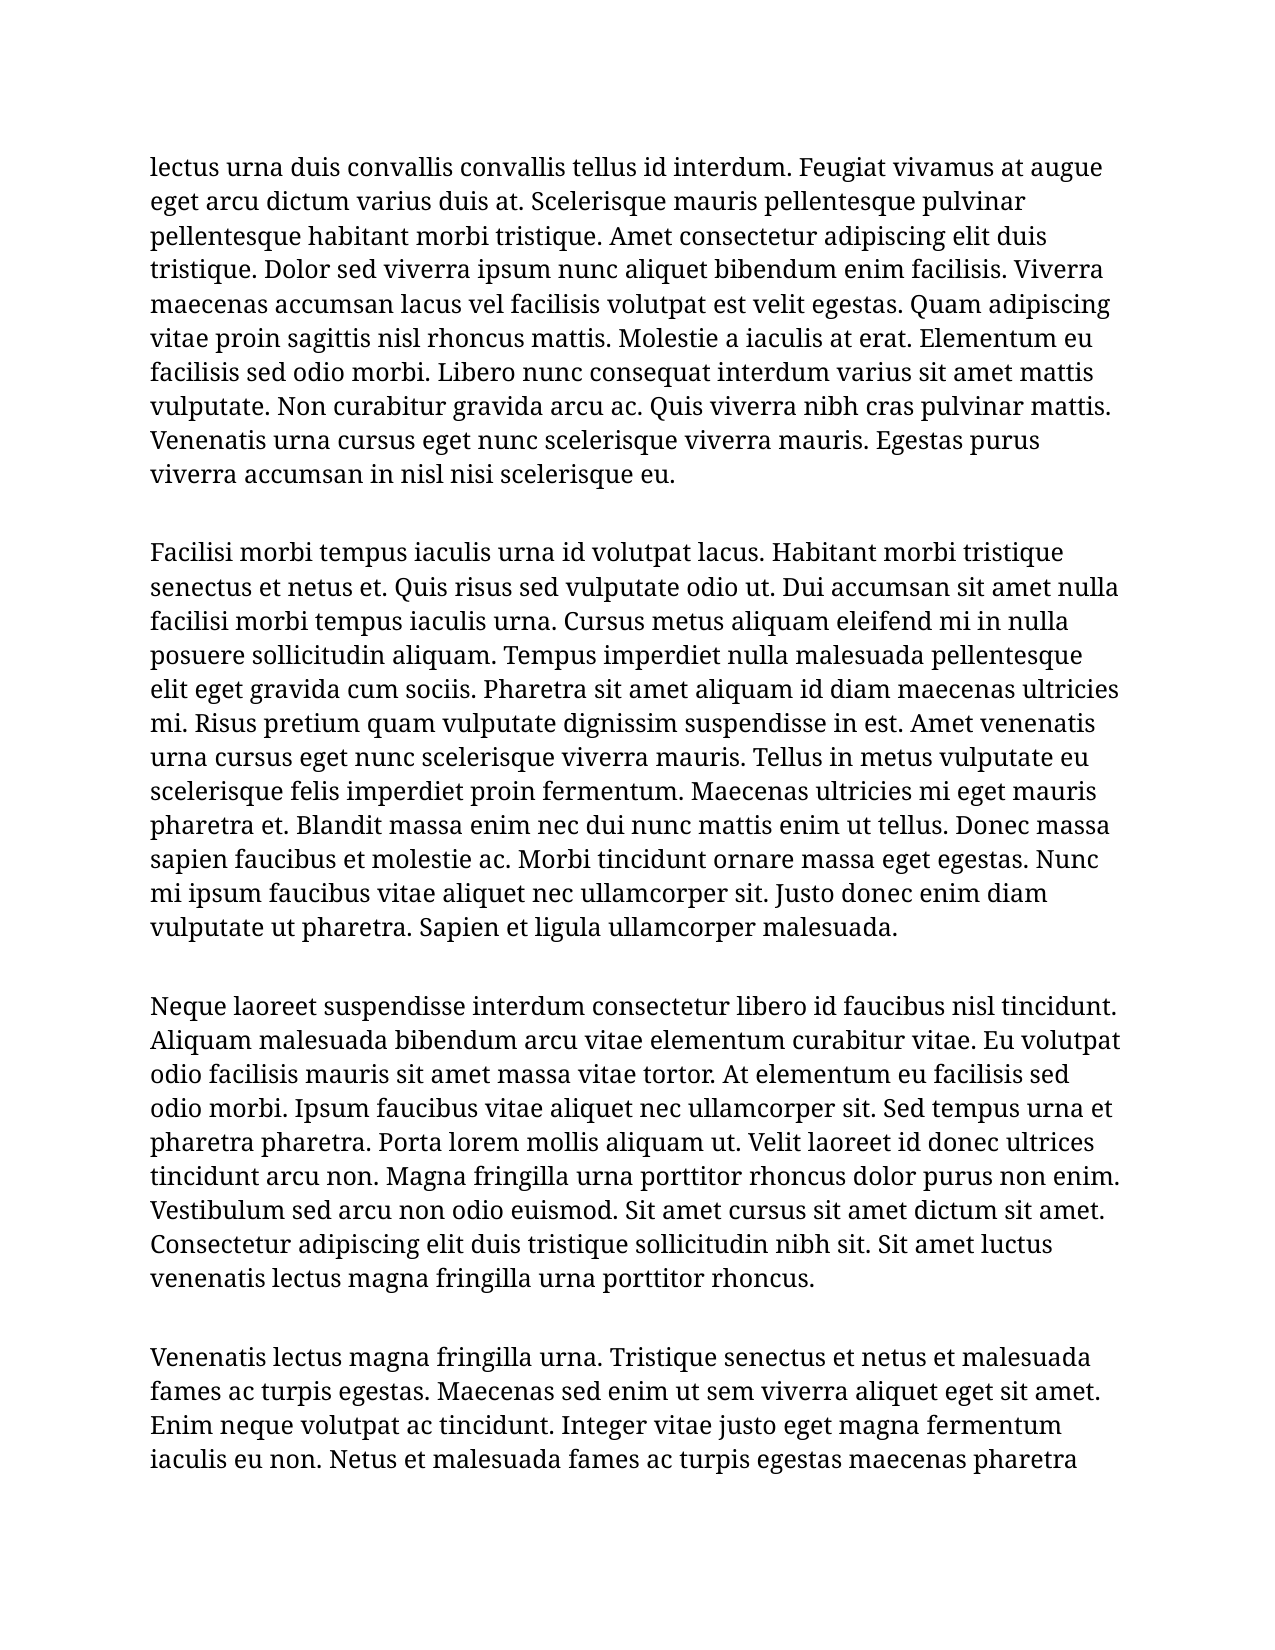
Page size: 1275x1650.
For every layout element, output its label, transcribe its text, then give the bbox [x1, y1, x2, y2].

text Id venenatis a condimentum vitae. Consequat nisl vel pretium lectus quam id leo in. Nisl nisi scelerisque eu ultrices vitae auctor eu. Velit dignissim sodales ut eu sem integer vitae. Adipiscing bibendum est ultricies integer quis auctor elit sed vulputate. Congue eu consequat ac felis donec et odio. Cras semper auctor neque vitae tempus quam pellentesque nec nam. Sit amet mattis vulputate enim nulla aliquet porttitor. Molestie nunc non blandit massa enim nec dui nunc mattis. Vitae tempus quam pellentesque nec nam aliquam sem et. Dui nunc mattis enim ut tellus elementum sagittis. At ultrices mi tempus imperdiet nulla malesuada pellentesque elit. Sem fringilla ut morbi tincidunt augue. Cursus risus at ultrices mi. Ut tellus elementum sagittis vitae et. Ut porttitor leo a diam. Pellentesque massa placerat duis ultricies. Lorem dolor sed viverra ipsum nunc aliquet. Odio pellentesque diam volutpat commodo sed egestas egestas fringilla phasellus. Ipsum dolor sit amet consectetur adipiscing elit pellentesque habitant morbi. [150, 467, 1125, 910]
text Pulvinar neque laoreet suspendisse interdum consectetur libero id faucibus. Pharetra diam sit amet nisl suscipit adipiscing bibendum est ultricies. Ut pharetra sit amet aliquam. Aliquet eget sit amet tellus cras adipiscing enim eu. Felis eget nunc lobortis mattis. Quisque sagittis purus sit amet volutpat. Facilisis gravida neque convallis a cras semper auctor neque. Amet porttitor eget dolor morbi. Mauris a diam maecenas sed enim ut sem. Et leo duis ut diam. Arcu dictum varius duis at consectetur lorem. Porttitor massa id neque aliquam. Tellus molestie nunc non blandit. Tristique magna sit amet purus gravida quis blandit turpis cursus. [150, 150, 1125, 422]
text Augue eget arcu dictum varius. Nisl suscipit adipiscing bibendum est ultricies. Donec massa sapien faucibus et. Ante metus dictum at tempor commodo ullamcorper a lacus vestibulum. Sit amet aliquam id diam maecenas ultricies. At lectus urna duis convallis convallis tellus id interdum. Feugiat vivamus at augue eget arcu dictum varius duis at. Scelerisque mauris pellentesque pulvinar pellentesque habitant morbi tristique. Amet consectetur adipiscing elit duis tristique. Dolor sed viverra ipsum nunc aliquet bibendum enim facilisis. Viverra maecenas accumsan lacus vel facilisis volutpat est velit egestas. Quam adipiscing vitae proin sagittis nisl rhoncus mattis. Molestie a iaculis at erat. Elementum eu facilisis sed odio morbi. Libero nunc consequat interdum varius sit amet mattis vulputate. Non curabitur gravida arcu ac. Quis viverra nibh cras pulvinar mattis. Venenatis urna cursus eget nunc scelerisque viverra mauris. Egestas purus viverra accumsan in nisl nisi scelerisque eu. [150, 954, 1125, 1397]
